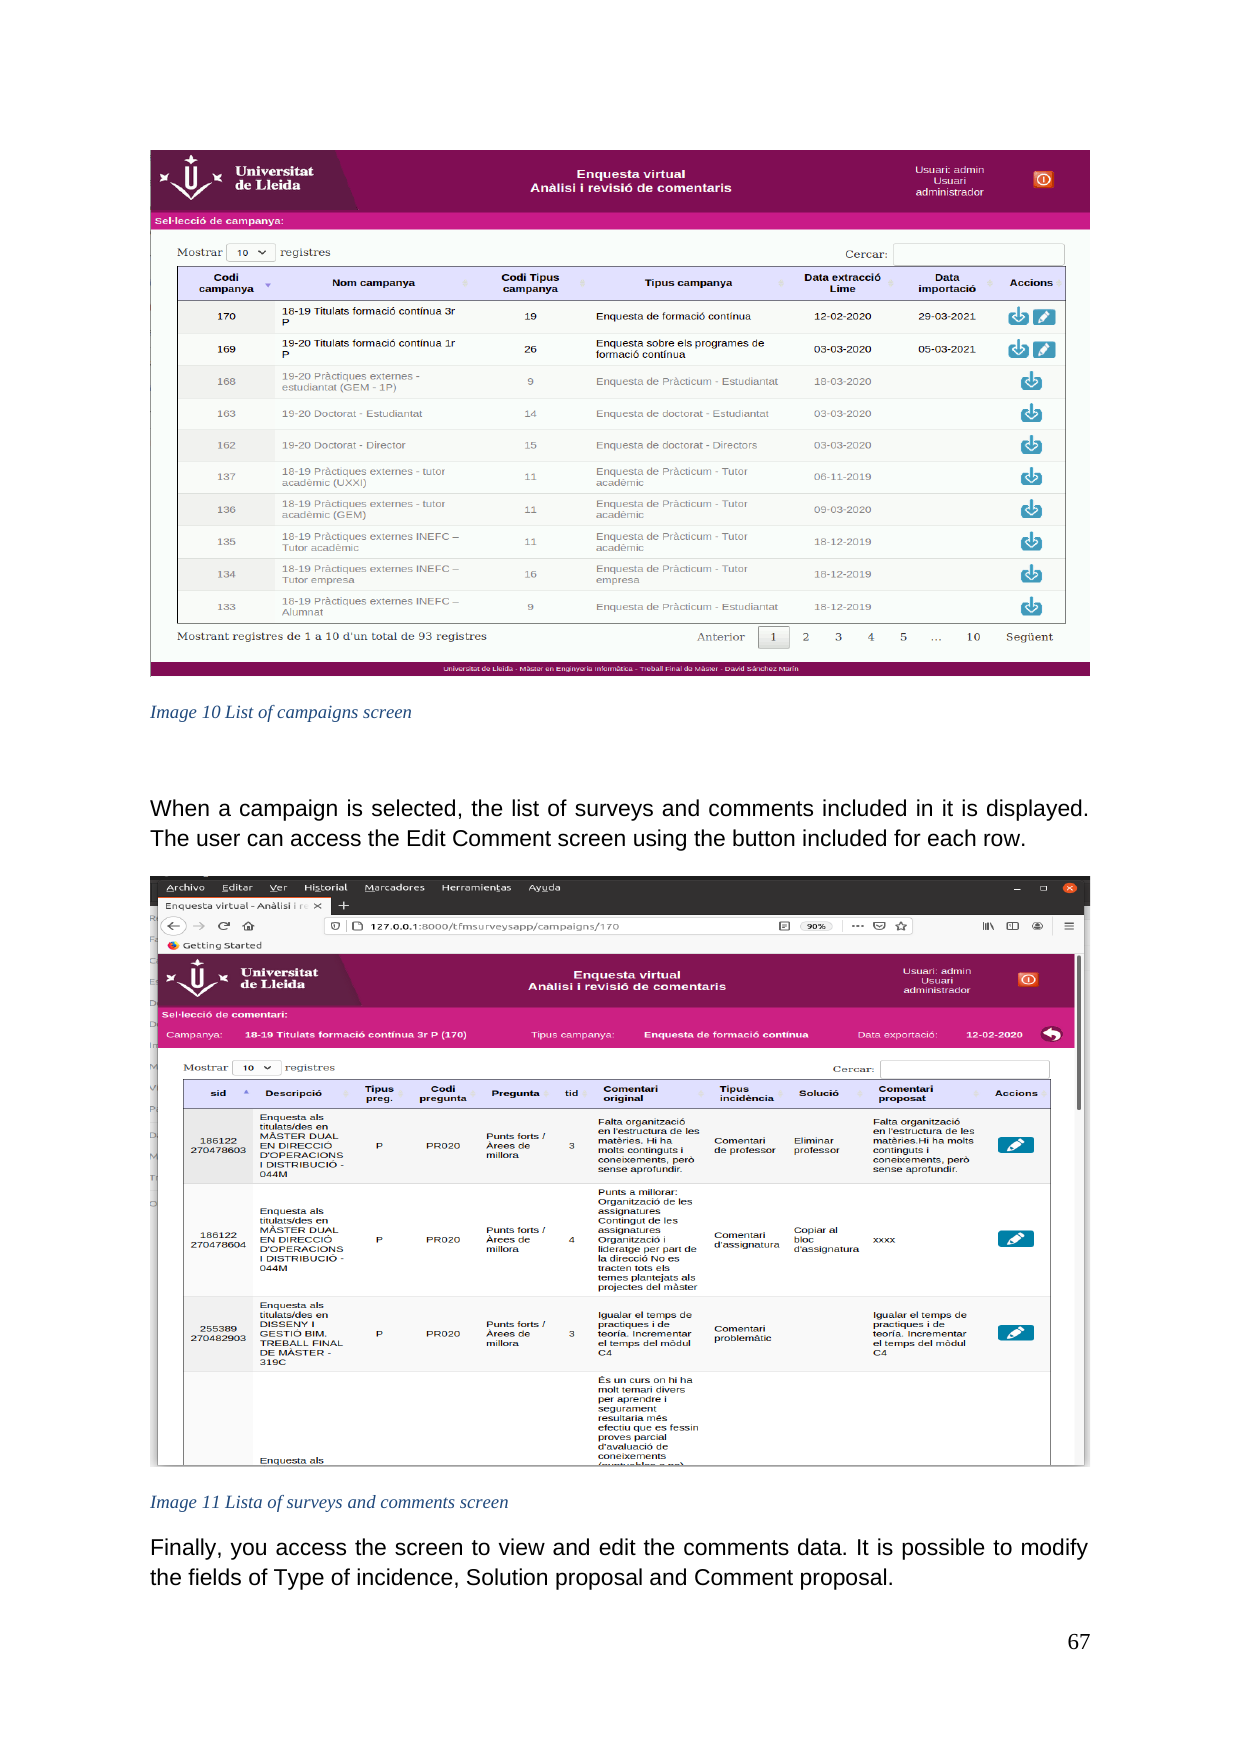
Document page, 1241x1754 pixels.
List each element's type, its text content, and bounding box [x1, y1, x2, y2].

picture [150, 876, 1091, 1467]
text When a campaign is selected, the list of surveys and comments included in it is displayed. The user can access the Edit Comment screen using the button included for each row. [150, 795, 1090, 851]
text Finally, you access the screen to view and edit the comments data. It is possible to modify the fields of Type of incidence, Solution proposal and Comment proposal. [150, 1533, 1090, 1590]
text Image 11 Lista of surveys and comments screen [150, 1491, 1090, 1513]
text Image 10 List of campaigns screen [150, 701, 1090, 723]
picture [150, 150, 1090, 677]
